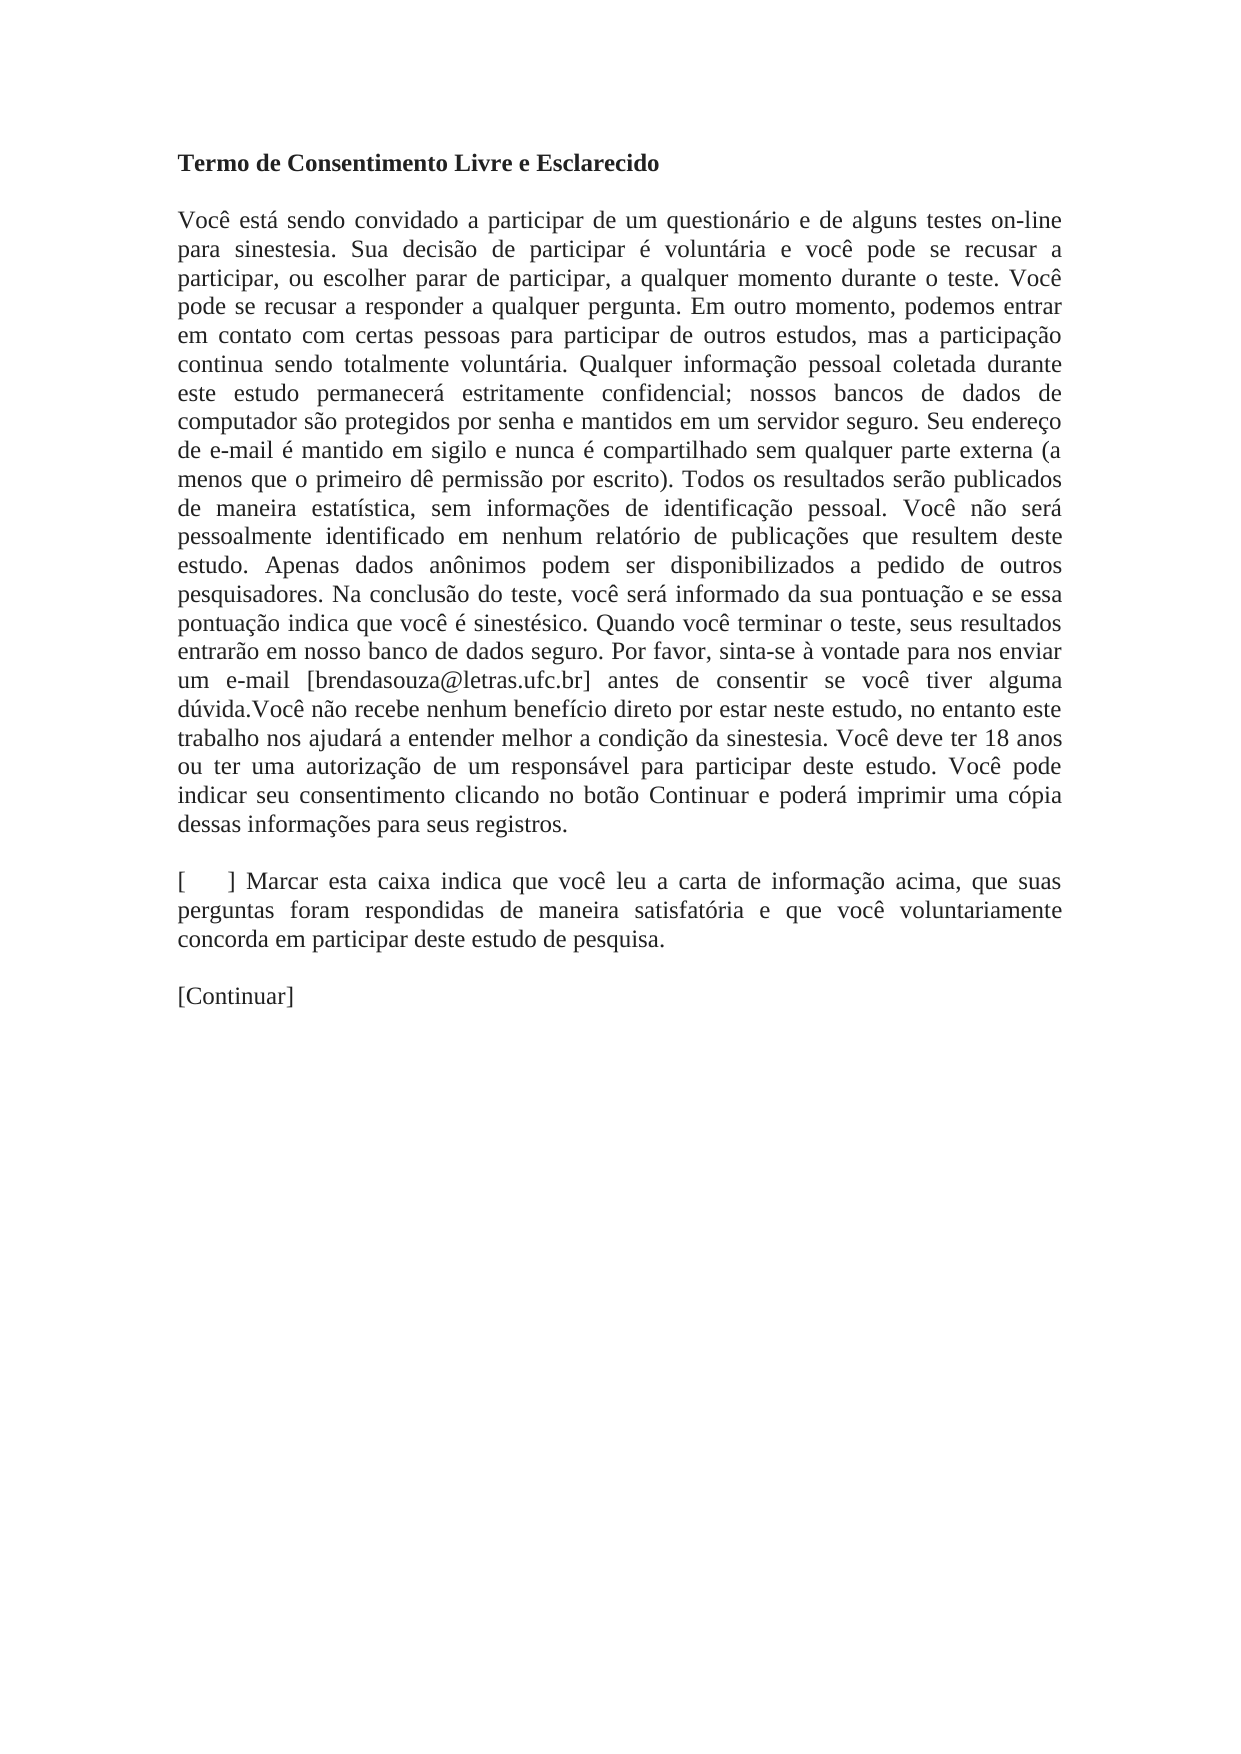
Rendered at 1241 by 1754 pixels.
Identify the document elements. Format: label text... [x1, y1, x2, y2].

text [ ] Marcar esta caixa indica que você leu a carta de informação acima, que suas perguntas foram respondidas de maneira satisfatória e que você voluntariamente concorda em participar deste estudo de pesquisa. [177, 866, 1063, 953]
text Termo de Consentimento Livre e Esclarecido [177, 148, 1063, 176]
text Você está sendo convidado a participar de um questionário e de alguns testes on-line para sinestesia. Sua decisão de participar é voluntária e você pode se recusar a participar, ou escolher parar de participar, a qualquer momento durante o teste. Você pode se recusar a responder a qualquer pergunta. Em outro momento, podemos entrar em contato com certas pessoas para participar de outros estudos, mas a participação continua sendo totalmente voluntária. Qualquer informação pessoal coletada durante este estudo permanecerá estritamente confidencial; nossos bancos de dados de computador são protegidos por senha e mantidos em um servidor seguro. Seu endereço de e-mail é mantido em sigilo e nunca é compartilhado sem qualquer parte externa (a menos que o primeiro dê permissão por escrito). Todos os resultados serão publicados de maneira estatística, sem informações de identificação pessoal. Você não será pessoalmente identificado em nenhum relatório de publicações que resultem deste estudo. Apenas dados anônimos podem ser disponibilizados a pedido de outros pesquisadores. Na conclusão do teste, você será informado da sua pontuação e se essa pontuação indica que você é sinestésico. Quando você terminar o teste, seus resultados entrarão em nosso banco de dados seguro. Por favor, sinta-se à vontade para nos enviar um e-mail [brendasouza@letras.ufc.br] antes de consentir se você tiver alguma dúvida.Você não recebe nenhum benefício direto por estar neste estudo, no entanto este trabalho nos ajudará a entender melhor a condição da sinestesia. Você deve ter 18 anos ou ter uma autorização de um responsável para participar deste estudo. Você pode indicar seu consentimento clicando no botão Continuar e poderá imprimir uma cópia dessas informações para seus registros. [177, 205, 1063, 838]
text [Continuar] [177, 981, 1063, 1010]
